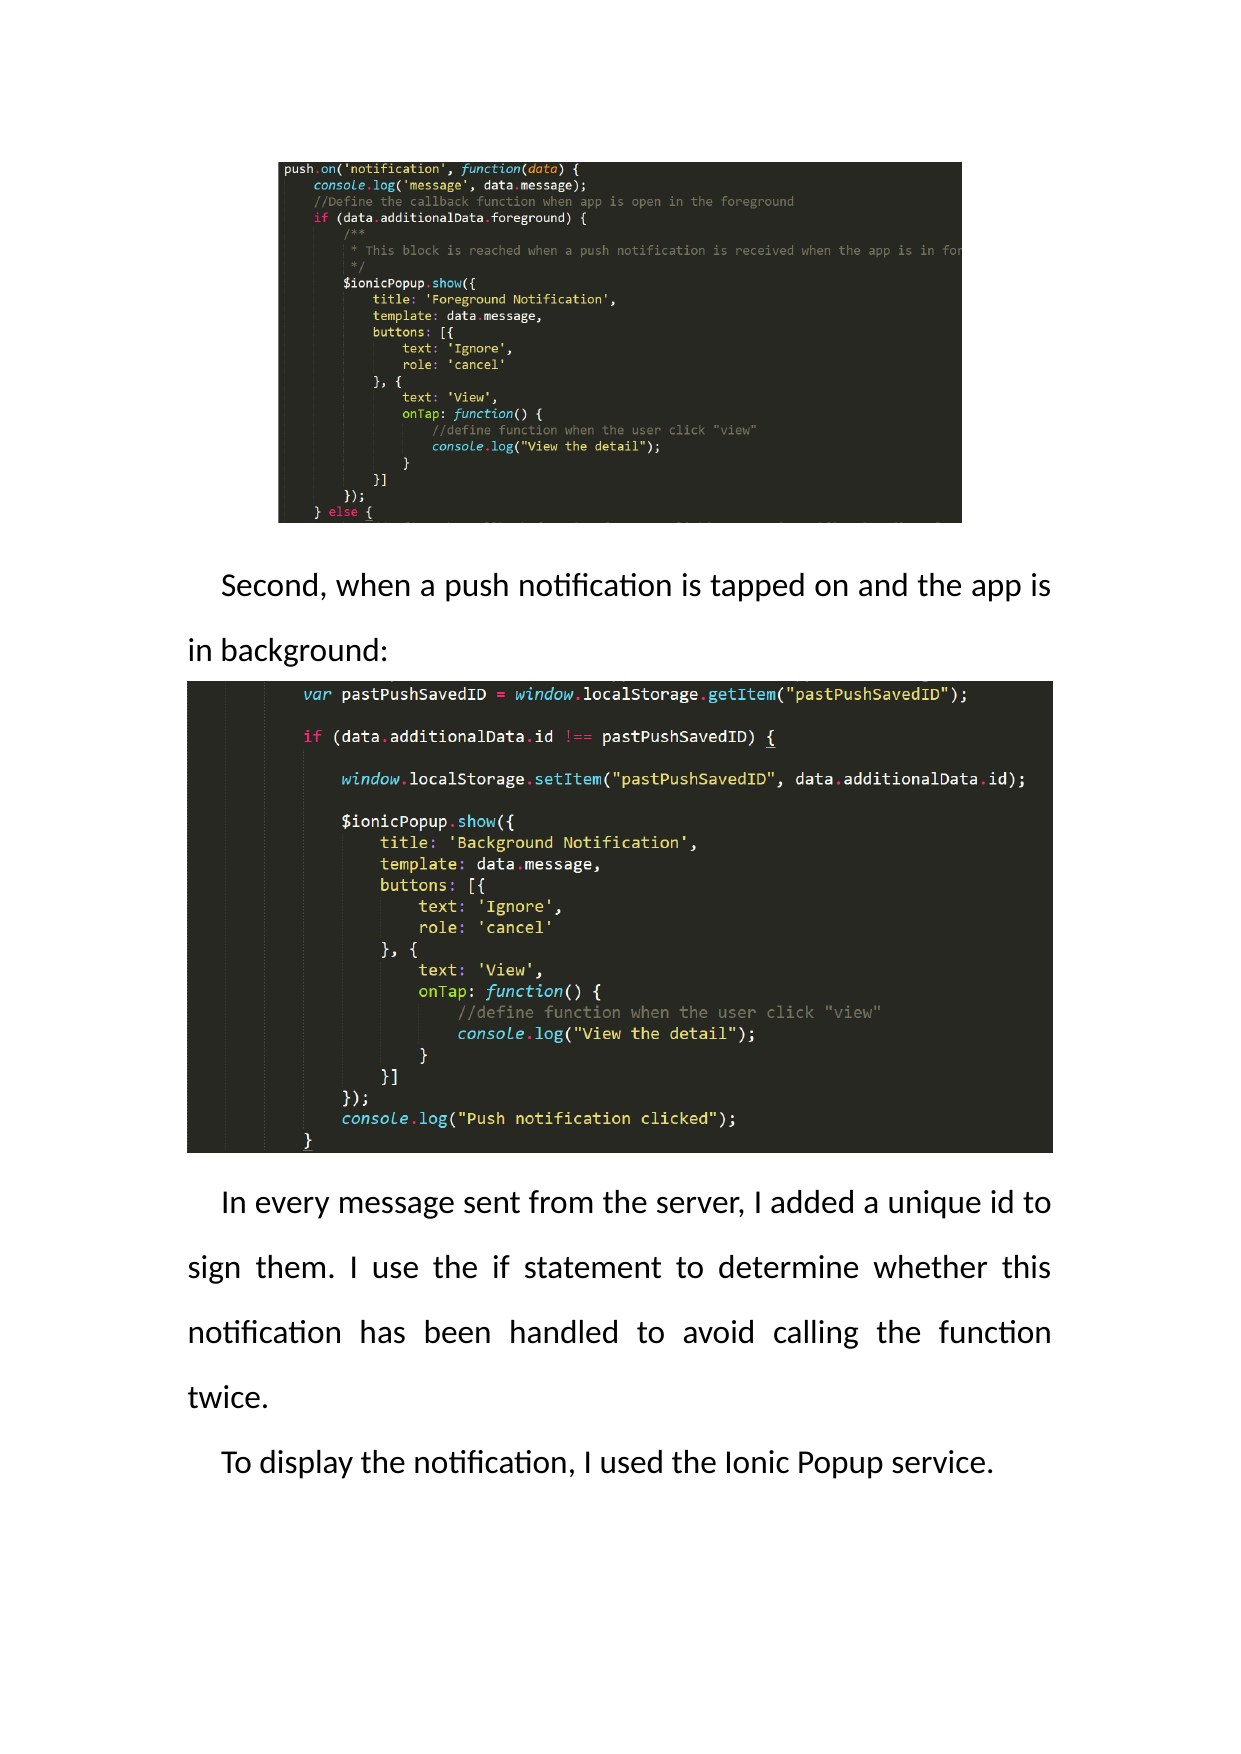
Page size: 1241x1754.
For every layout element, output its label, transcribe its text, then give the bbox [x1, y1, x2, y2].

text In every message sent from the server, I added a unique id to sign them. I use the if statement to determine whether this notification has been handled to avoid calling the function twice. [187, 1169, 1053, 1429]
text Second, when a push notification is tapped on and the app is in background: [187, 552, 1053, 681]
text To display the notification, I used the Ionic Popup service. [187, 1429, 1053, 1494]
picture [278, 162, 962, 523]
picture [187, 681, 1053, 1153]
